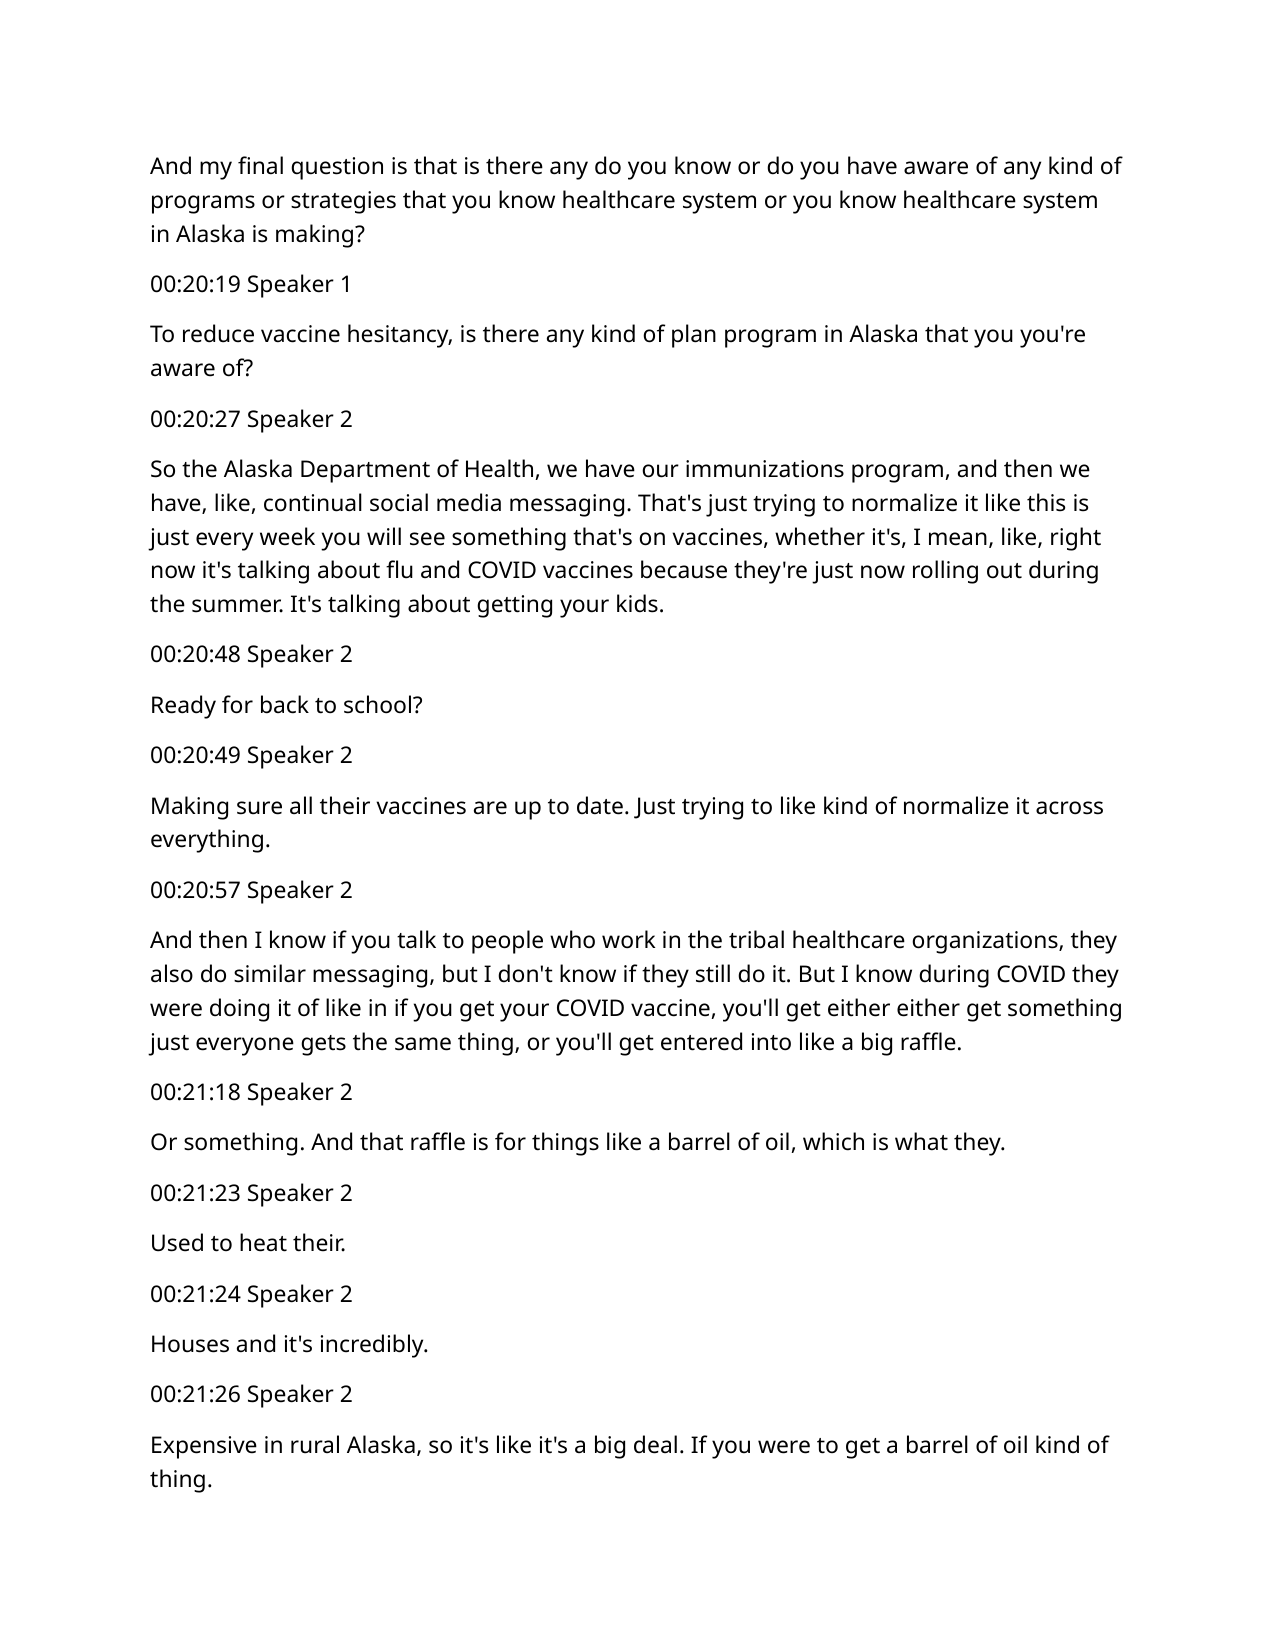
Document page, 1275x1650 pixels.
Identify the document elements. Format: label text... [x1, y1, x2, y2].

text Making sure all their vaccines are up to date. Just trying to like kind of normalize it across everything. [150, 789, 1125, 854]
text 00:21:18 Speaker 2 [150, 1076, 1125, 1107]
text 00:21:24 Speaker 2 [150, 1277, 1125, 1309]
text And then I know if you talk to people who work in the tribal healthcare organizations, they also do similar messaging, but I don't know if they still do it. But I know during COVID they were doing it of like in if you get your COVID vaccine, you'll get either either get something just everyone gets the same thing, or you'll get entered into like a big raffle. [150, 924, 1125, 1057]
text 00:20:49 Speaker 2 [150, 739, 1125, 770]
text 00:20:27 Speaker 2 [150, 402, 1125, 434]
text 00:21:26 Speaker 2 [150, 1378, 1125, 1409]
text And my final question is that is there any do you know or do you have aware of any kind of programs or strategies that you know healthcare system or you know healthcare system in Alaska is making? [150, 150, 1125, 249]
text 00:21:23 Speaker 2 [150, 1177, 1125, 1208]
text Houses and it's incredibly. [150, 1328, 1125, 1359]
text Ready for back to school? [150, 689, 1125, 720]
text So the Alaska Department of Health, we have our immunizations program, and then we have, like, continual social media messaging. That's just trying to normalize it like this is just every week you will see something that's on vaccines, whether it's, I mean, like, right now it's talking about flu and COVID vaccines because they're just now rolling out during the summer. It's talking about getting your kids. [150, 453, 1125, 619]
text Expensive in rural Alaska, so it's like it's a big deal. If you were to get a barrel of oil kind of thing. [150, 1429, 1125, 1494]
text 00:20:19 Speaker 1 [150, 268, 1125, 299]
text Or something. And that raffle is for things like a barrel of oil, which is what they. [150, 1126, 1125, 1157]
text To reduce vaccine hesitancy, is there any kind of plan program in Alaska that you you're aware of? [150, 318, 1125, 383]
text Used to heat their. [150, 1227, 1125, 1258]
text 00:20:48 Speaker 2 [150, 638, 1125, 669]
text 00:20:57 Speaker 2 [150, 874, 1125, 905]
